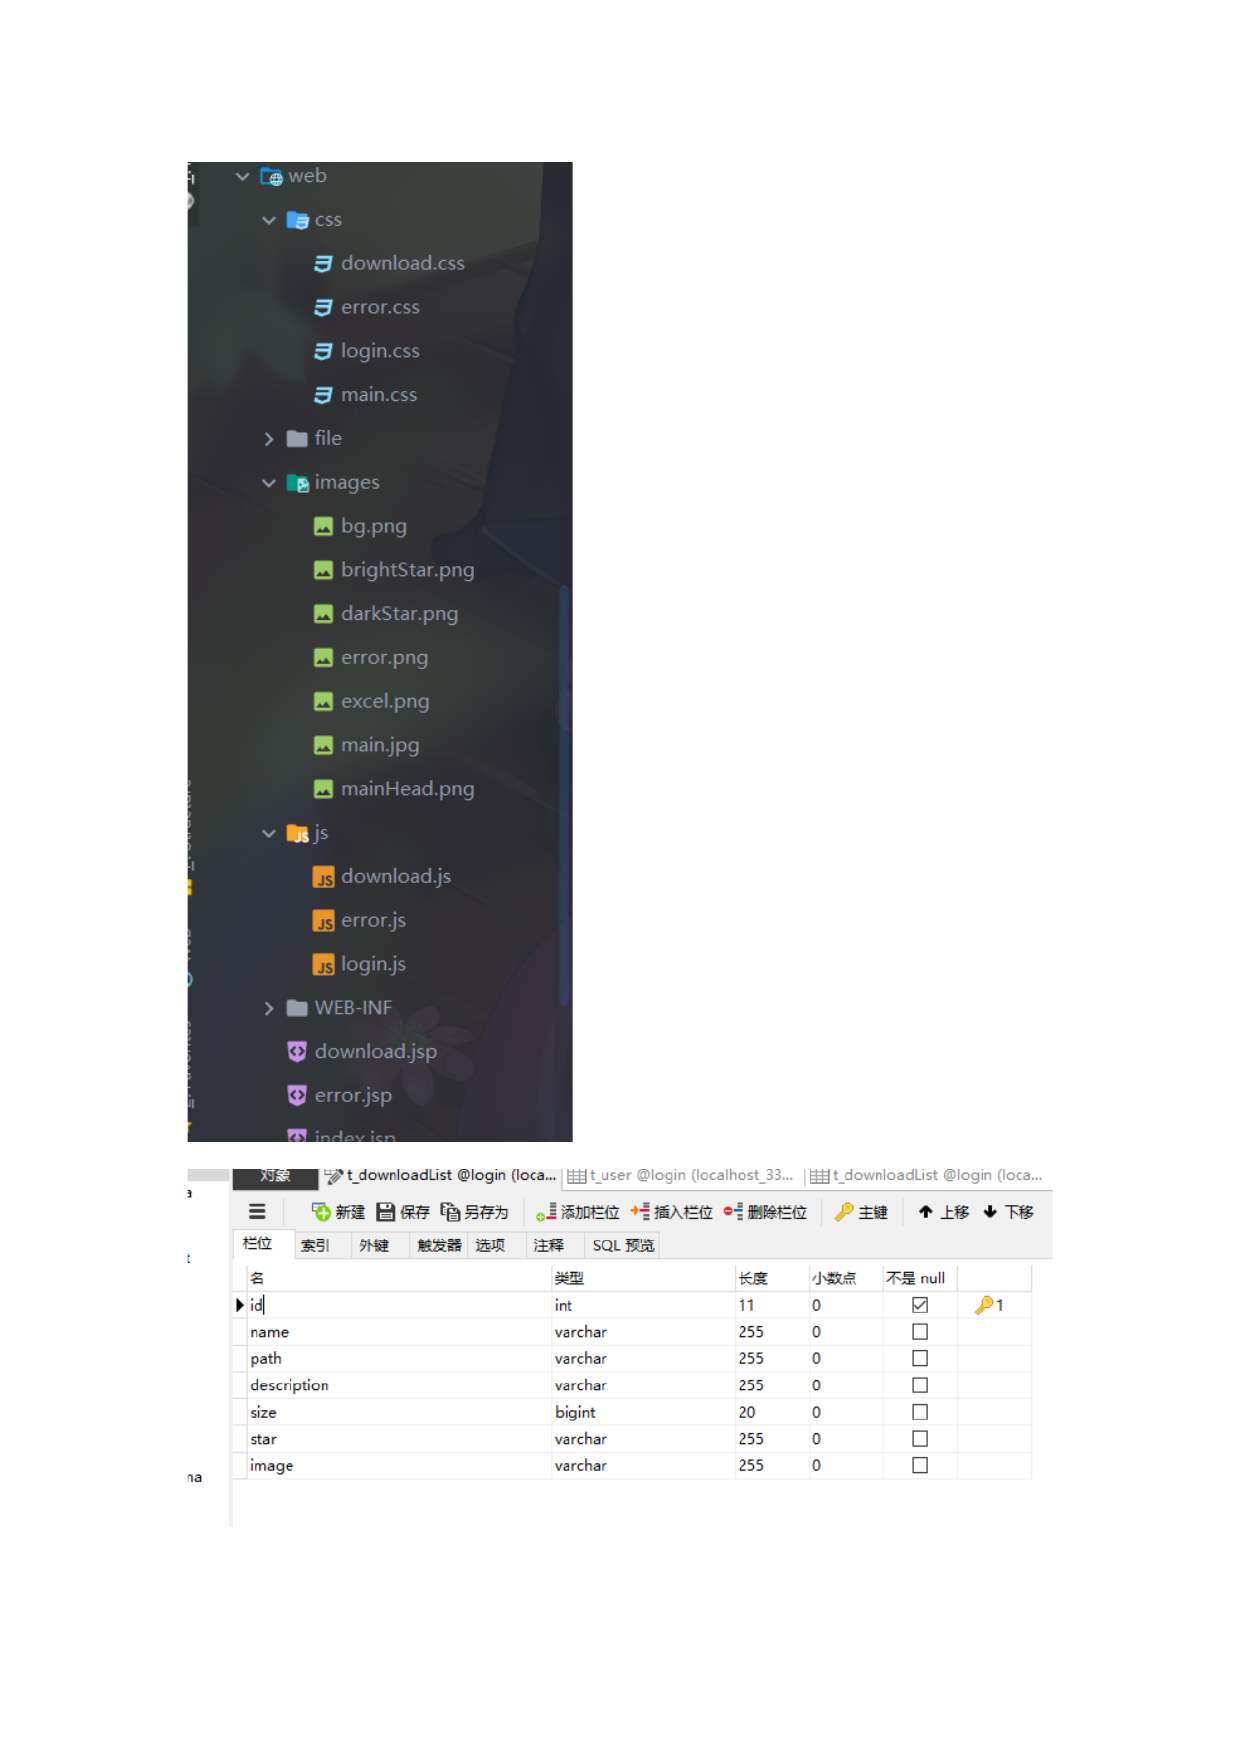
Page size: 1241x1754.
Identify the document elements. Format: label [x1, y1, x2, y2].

picture [187, 162, 573, 1142]
picture [187, 1169, 1053, 1527]
